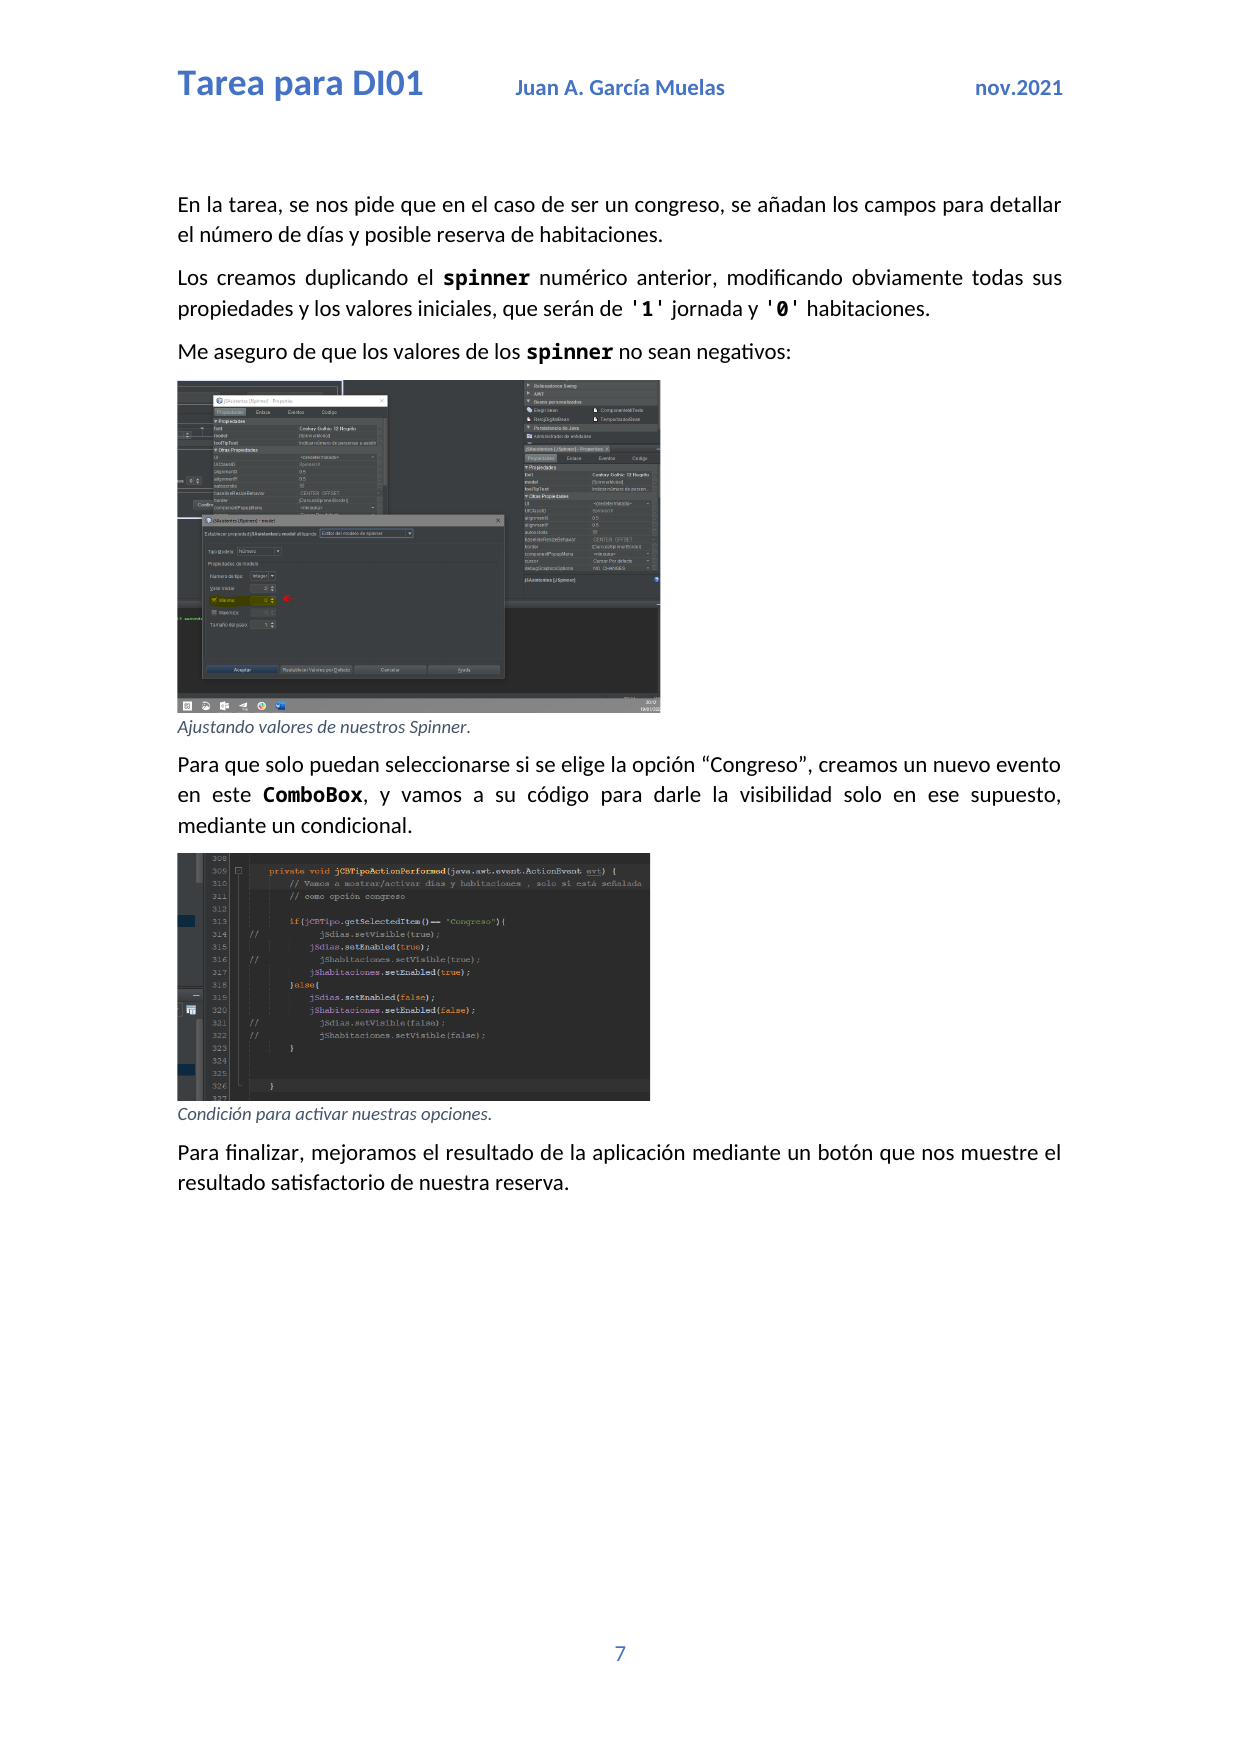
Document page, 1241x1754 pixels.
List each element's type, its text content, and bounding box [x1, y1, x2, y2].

text En la tarea, se nos pide que en el caso de ser un congreso, se añadan los campos para detallar el número de días y posible reserva de habitaciones. [177, 190, 1063, 248]
picture [177, 380, 661, 713]
text Me aseguro de que los valores de los spinner no sean negativos: [177, 337, 1063, 365]
text Condición para activar nuestras opciones. [177, 1102, 1063, 1125]
text Ajustando valores de nuestros Spinner. [177, 715, 1063, 738]
text Para finalizar, mejoramos el resultado de la aplicación mediante un botón que nos muestre el resultado satisfactorio de nuestra reserva. [177, 1138, 1063, 1196]
text Para que solo puedan seleccionarse si se elige la opción “Congreso”, creamos un nuevo evento en este ComboBox, y vamos a su código para darle la visibilidad solo en ese supuesto, mediante un condicional. [177, 750, 1063, 839]
text Los creamos duplicando el spinner numérico anterior, modificando obviamente todas sus propiedades y los valores iniciales, que serán de ˈ1ˈ jornada y ˈ0ˈ habitaciones. [177, 263, 1063, 322]
picture [177, 853, 651, 1101]
